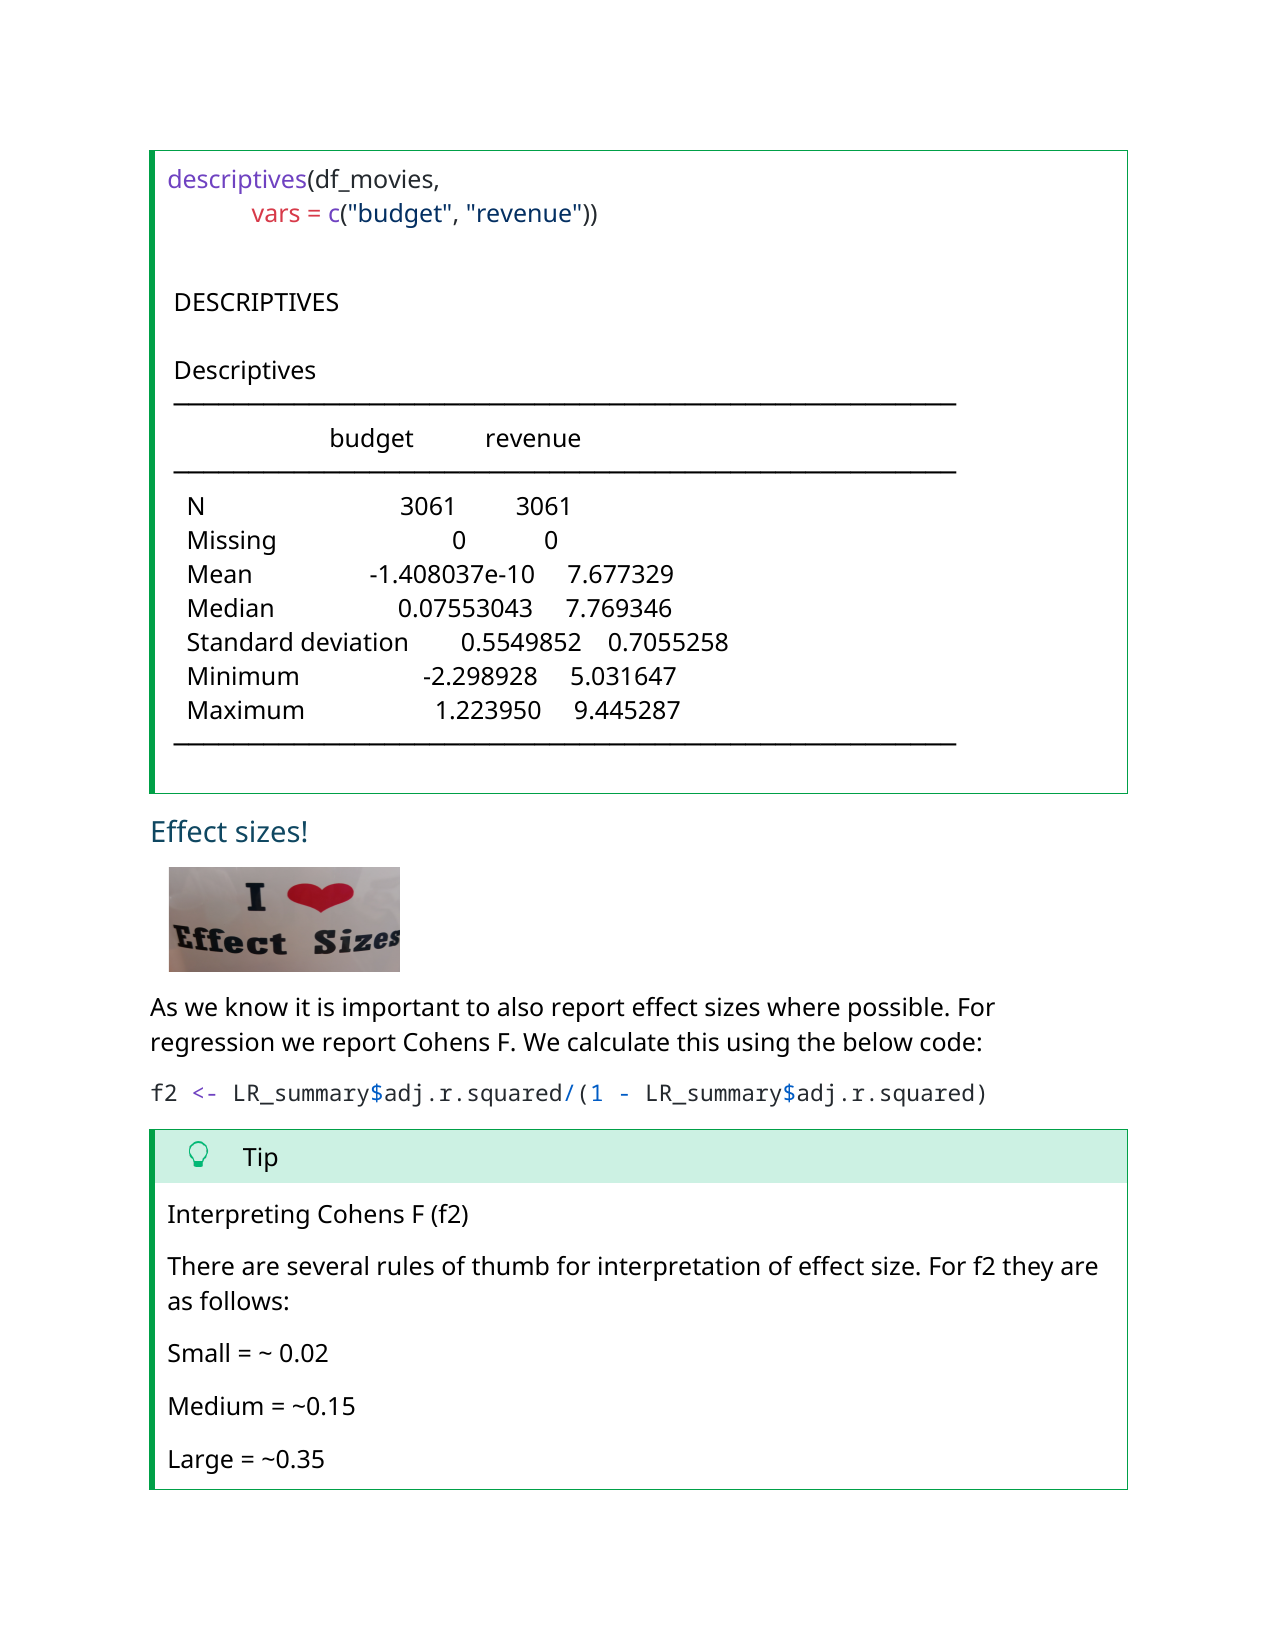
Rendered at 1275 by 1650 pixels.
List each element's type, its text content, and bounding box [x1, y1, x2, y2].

picture [186, 1141, 211, 1167]
picture [168, 867, 400, 972]
table_cell Interpreting Cohens F (f2) There are several rules of thumb for interpretation of effect size. For f2 they are as follows: Small = ~ 0.02 Medium = ~0.15 Large = ~0.35 [155, 1183, 1127, 1488]
text As we know it is important to also report effect sizes where possible. For regression we report Cohens F. We calculate this using the below code: [150, 990, 1125, 1058]
text f2 <- LR_summary$adj.r.squared/(1 - LR_summary$adj.r.squared) [150, 1077, 1125, 1108]
subtitle Effect sizes! [150, 811, 1125, 851]
table_cell descriptives(df_movies, vars = c("budget", "revenue")) DESCRIPTIVES Descriptives ──────────────────────────────────────────────────── budget revenue ──────────────────────────────────────────────────── N 3061 3061 Missing 0 0 Mean -1.408037e-10 7.677329 Median 0.07553043 7.769346 Standard deviation 0.5549852 0.7055258 Minimum -2.298928 5.031647 Maximum 1.223950 9.445287 ──────────────────────────────────────────────────── [155, 151, 1127, 793]
table_header Tip [155, 1130, 1127, 1183]
